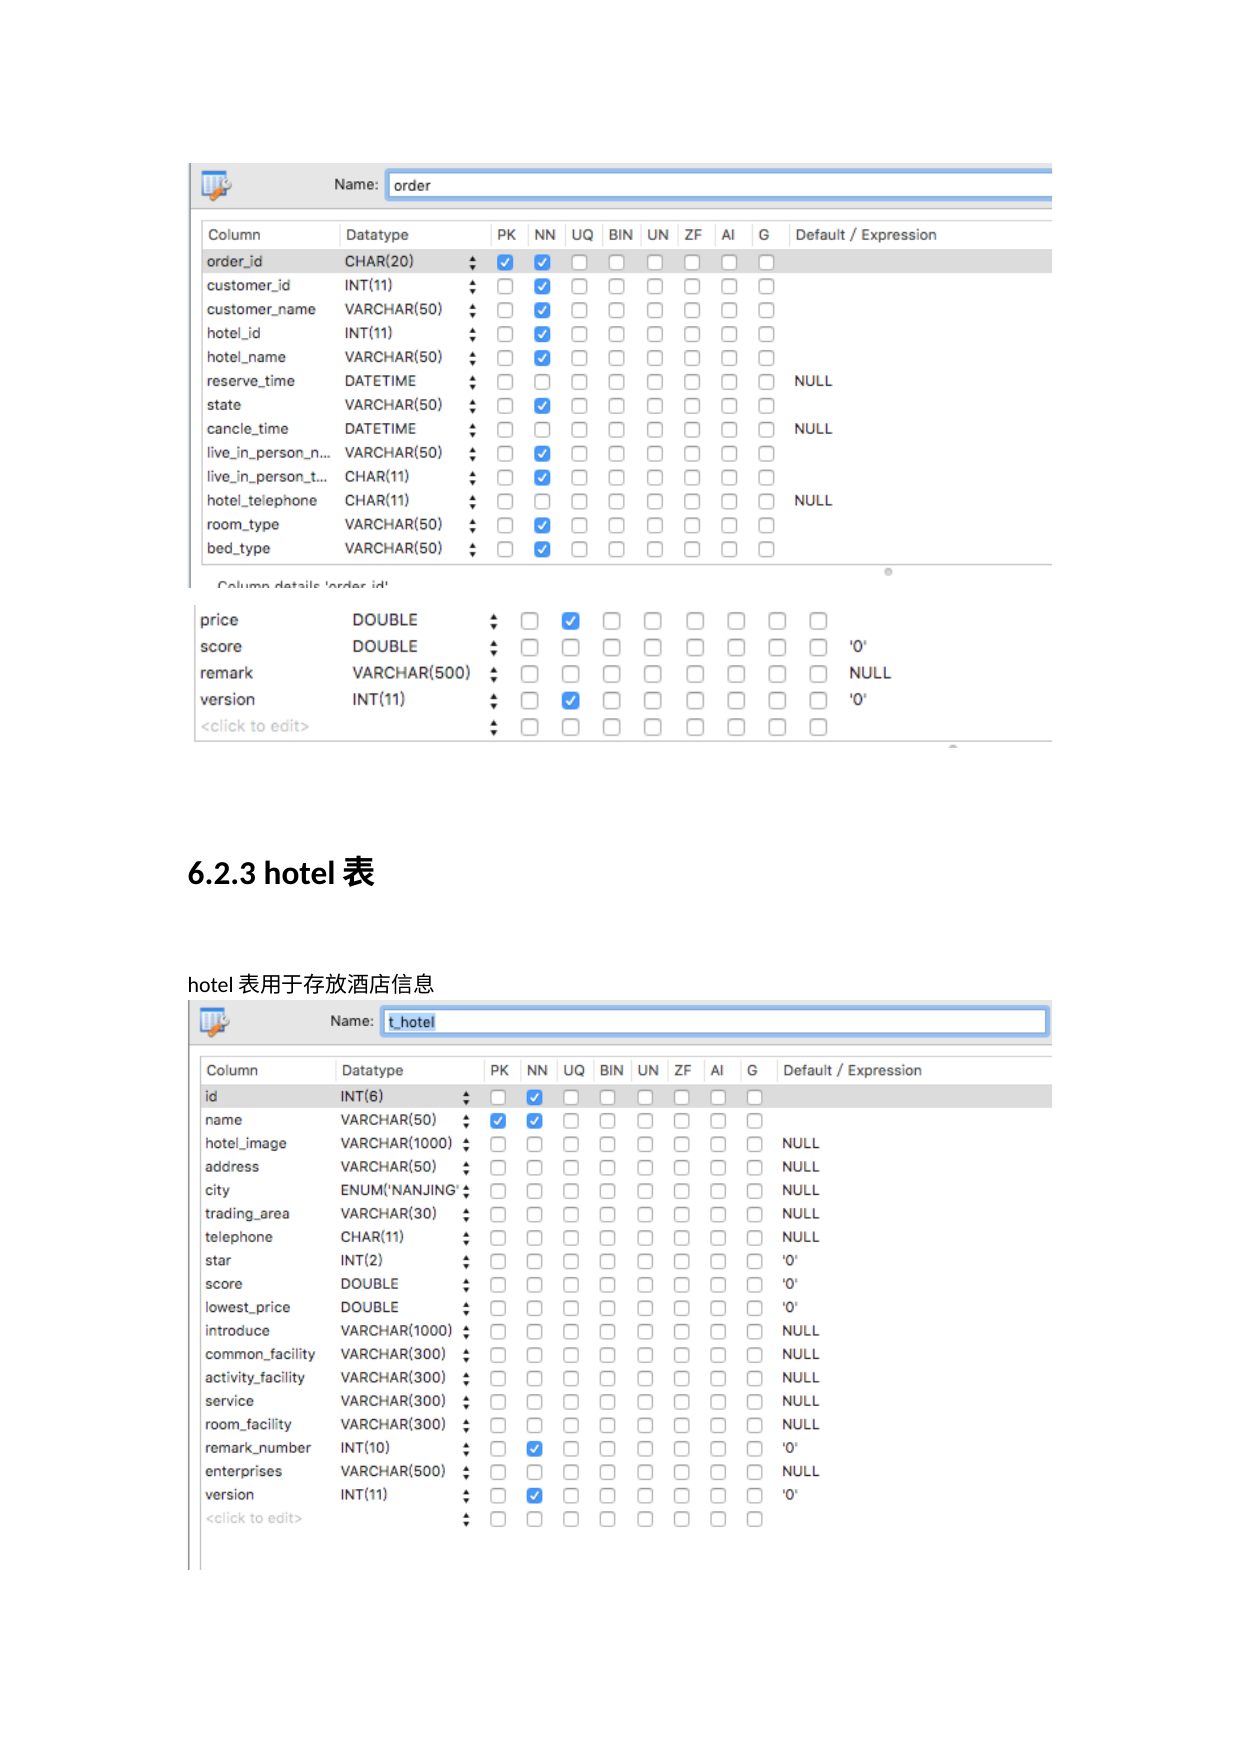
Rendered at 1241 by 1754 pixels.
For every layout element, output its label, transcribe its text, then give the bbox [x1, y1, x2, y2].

subtitle 6.2.3 hotel表 [187, 836, 1053, 904]
picture [187, 605, 1053, 748]
text hotel表用于存放酒店信息 [187, 966, 1053, 1000]
picture [187, 163, 1053, 588]
picture [187, 1000, 1053, 1570]
